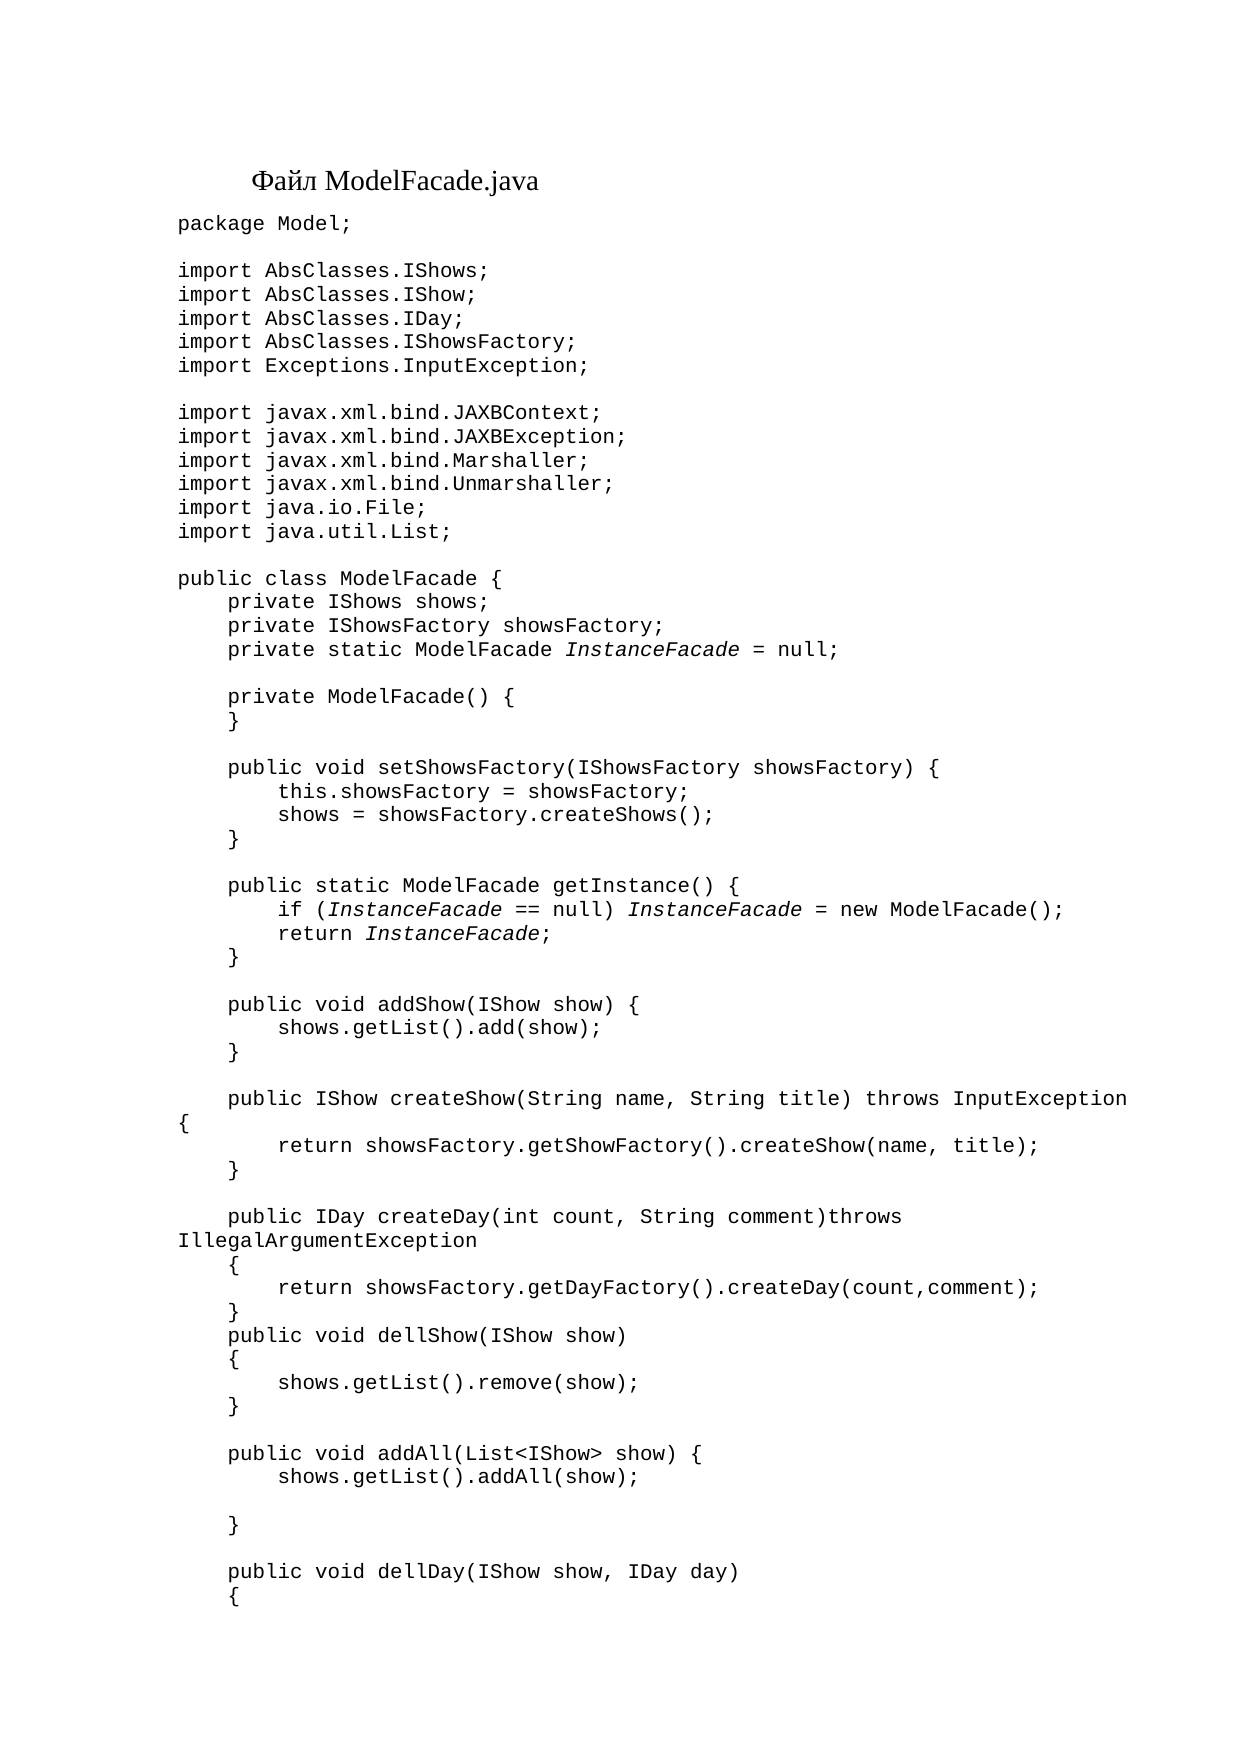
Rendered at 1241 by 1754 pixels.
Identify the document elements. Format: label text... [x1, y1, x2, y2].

text Файл ModelFacade.java [177, 163, 1152, 196]
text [177, 213, 1152, 1632]
